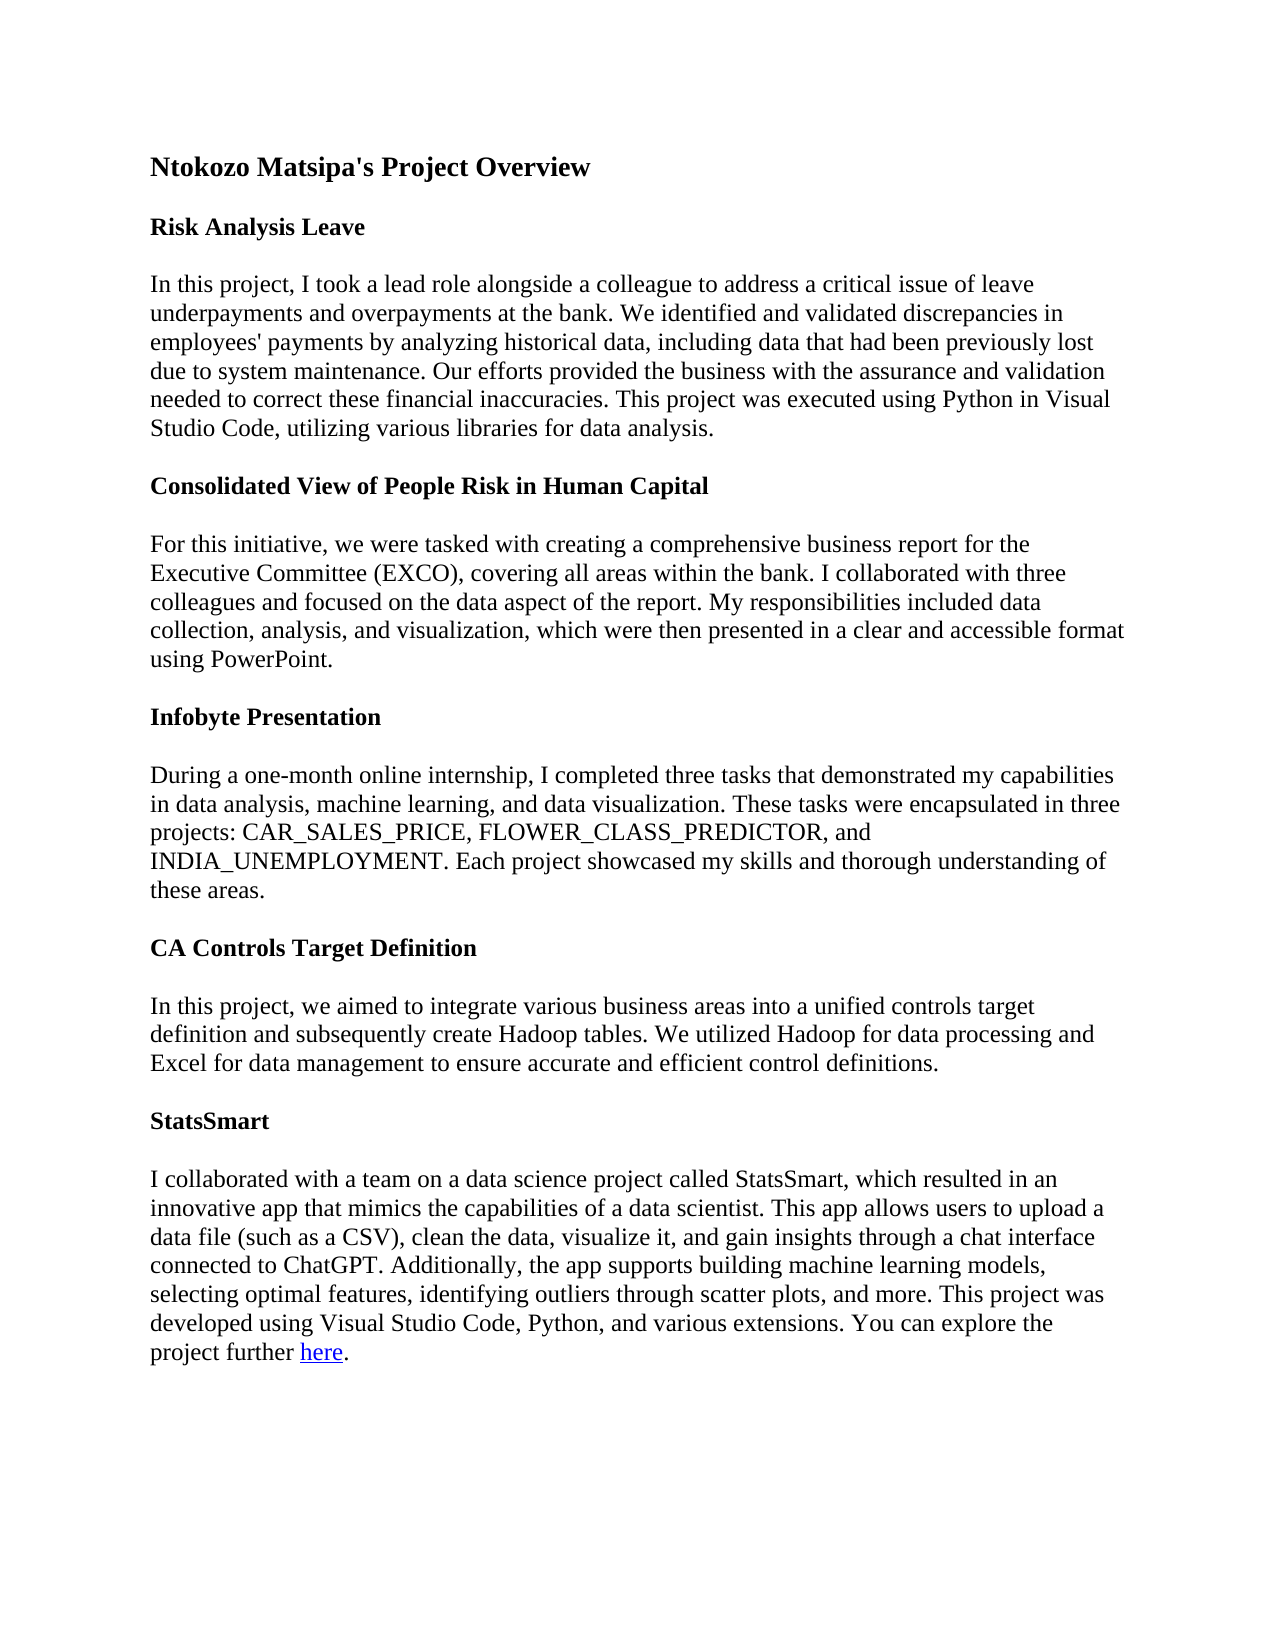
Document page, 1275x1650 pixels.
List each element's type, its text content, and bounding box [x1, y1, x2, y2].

text In this project, we aimed to integrate various business areas into a unified controls target definition and subsequently create Hadoop tables. We utilized Hadoop for data processing and Excel for data management to ensure accurate and efficient control definitions. [150, 991, 1125, 1077]
text I collaborated with a team on a data science project called StatsSmart, which resulted in an innovative app that mimics the capabilities of a data scientist. This app allows users to upload a data file (such as a CSV), clean the data, visualize it, and gain insights through a chat interface connected to ChatGPT. Additionally, the app supports building machine learning models, selecting optimal features, identifying outliers through scatter plots, and more. This project was developed using Visual Studio Code, Python, and various extensions. You can explore the project further here. [150, 1164, 1125, 1365]
text For this initiative, we were tasked with creating a comprehensive business report for the Executive Committee (EXCO), covering all areas within the bank. I collaborated with three colleagues and focused on the data aspect of the report. My responsibilities included data collection, analysis, and visualization, which were then presented in a clear and accessible format using PowerPoint. [150, 529, 1125, 673]
text Consolidated View of People Risk in Human Capital [150, 471, 1125, 500]
text In this project, I took a lead role alongside a colleague to address a critical issue of leave underpayments and overpayments at the bank. We identified and validated discrepancies in employees' payments by analyzing historical data, including data that had been previously lost due to system maintenance. Our efforts provided the business with the assurance and validation needed to correct these financial inaccuracies. This project was executed using Python in Visual Studio Code, utilizing various libraries for data analysis. [150, 269, 1125, 442]
text Ntokozo Matsipa's Project Overview [150, 150, 1125, 182]
text Risk Analysis Leave [150, 212, 1125, 240]
text StatsSmart [150, 1106, 1125, 1135]
text CA Controls Target Definition [150, 933, 1125, 962]
text During a one-month online internship, I completed three tasks that demonstrated my capabilities in data analysis, machine learning, and data visualization. These tasks were encapsulated in three projects: CAR_SALES_PRICE, FLOWER_CLASS_PREDICTOR, and INDIA_UNEMPLOYMENT. Each project showcased my skills and thorough understanding of these areas. [150, 760, 1125, 904]
text Infobyte Presentation [150, 702, 1125, 731]
